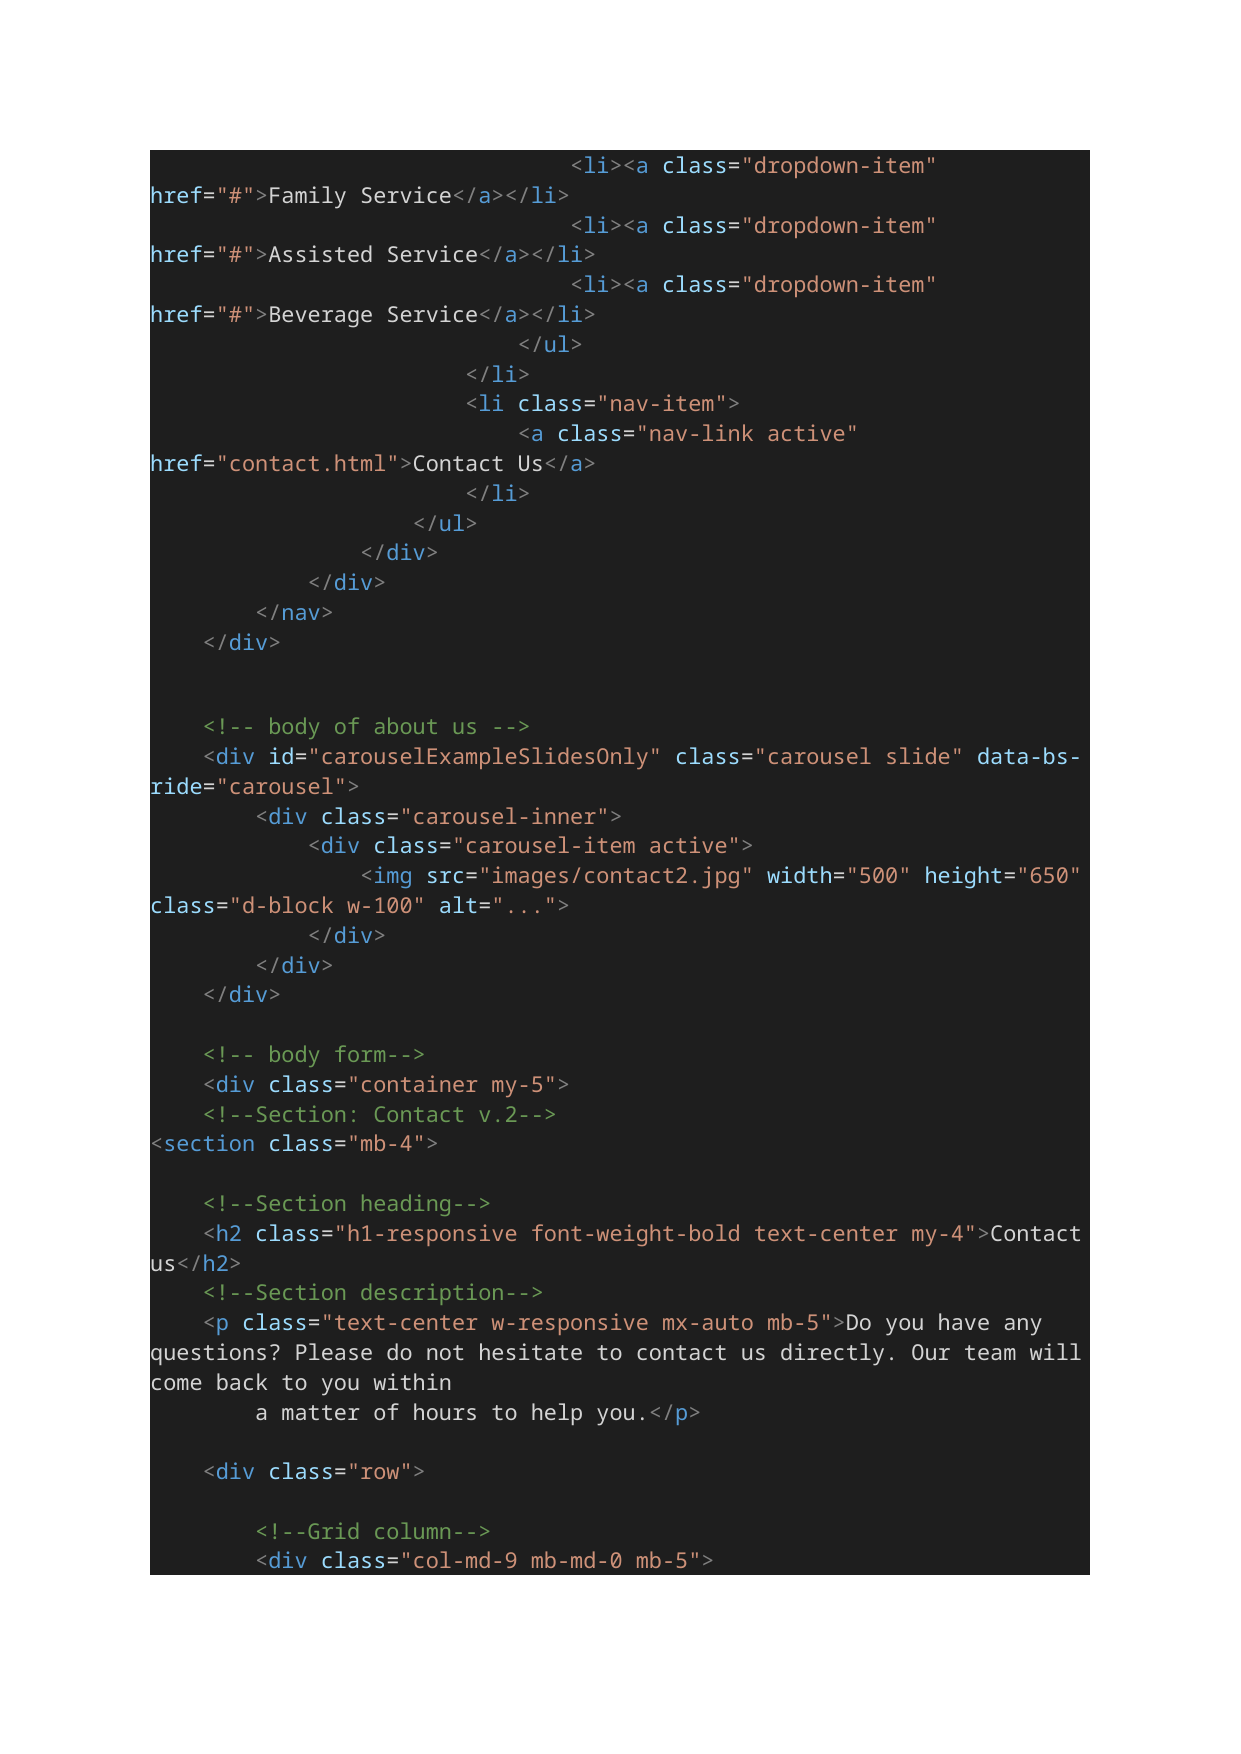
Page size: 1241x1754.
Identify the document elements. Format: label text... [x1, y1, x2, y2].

text <p class="text-center w-responsive mx-auto mb-5">Do you have any questions? Please do not hesitate to contact us directly. Our team will come back to you within [150, 1307, 1090, 1396]
text <div class="container my-5"> [150, 1069, 1090, 1098]
text <div class="carousel-inner"> [150, 801, 1090, 830]
text </div> [150, 567, 1090, 597]
text <!--Section heading--> [150, 1188, 1090, 1218]
text <!-- body form--> [150, 1039, 1090, 1069]
text <!--Grid column--> [150, 1516, 1090, 1545]
text <img src="images/contact2.jpg" width="500" height="650" class="d-block w-100" alt="..."> [150, 860, 1090, 920]
text <li><a class="dropdown-item" href="#">Assisted Service</a></li> [150, 209, 1090, 269]
text </nav> [150, 597, 1090, 627]
text </div> [150, 627, 1090, 656]
text <a class="nav-link active" href="contact.html">Contact Us</a> [150, 418, 1090, 478]
text <div class="col-md-9 mb-md-0 mb-5"> [150, 1545, 1090, 1575]
text </ul> [150, 329, 1090, 358]
text <div id="carouselExampleSlidesOnly" class="carousel slide" data-bs-ride="carousel"> [150, 741, 1090, 801]
text <h2 class="h1-responsive font-weight-bold text-center my-4">Contact us</h2> [150, 1218, 1090, 1277]
text <!-- body of about us --> [150, 711, 1090, 741]
text </li> [150, 358, 1090, 388]
text </div> [150, 537, 1090, 567]
text <li><a class="dropdown-item" href="#">Beverage Service</a></li> [150, 269, 1090, 329]
text <div class="carousel-item active"> [150, 830, 1090, 860]
text <li><a class="dropdown-item" href="#">Family Service</a></li> [150, 150, 1090, 209]
text <!--Section description--> [150, 1277, 1090, 1307]
text <section class="mb-4"> [150, 1128, 1090, 1158]
text <!--Section: Contact v.2--> [150, 1098, 1090, 1128]
text <li class="nav-item"> [150, 388, 1090, 418]
text </div> [150, 979, 1090, 1009]
text </li> [150, 478, 1090, 507]
text <div class="row"> [150, 1456, 1090, 1486]
text a matter of hours to help you.</p> [150, 1396, 1090, 1426]
text </div> [150, 949, 1090, 979]
text </div> [150, 920, 1090, 949]
text </ul> [150, 507, 1090, 537]
